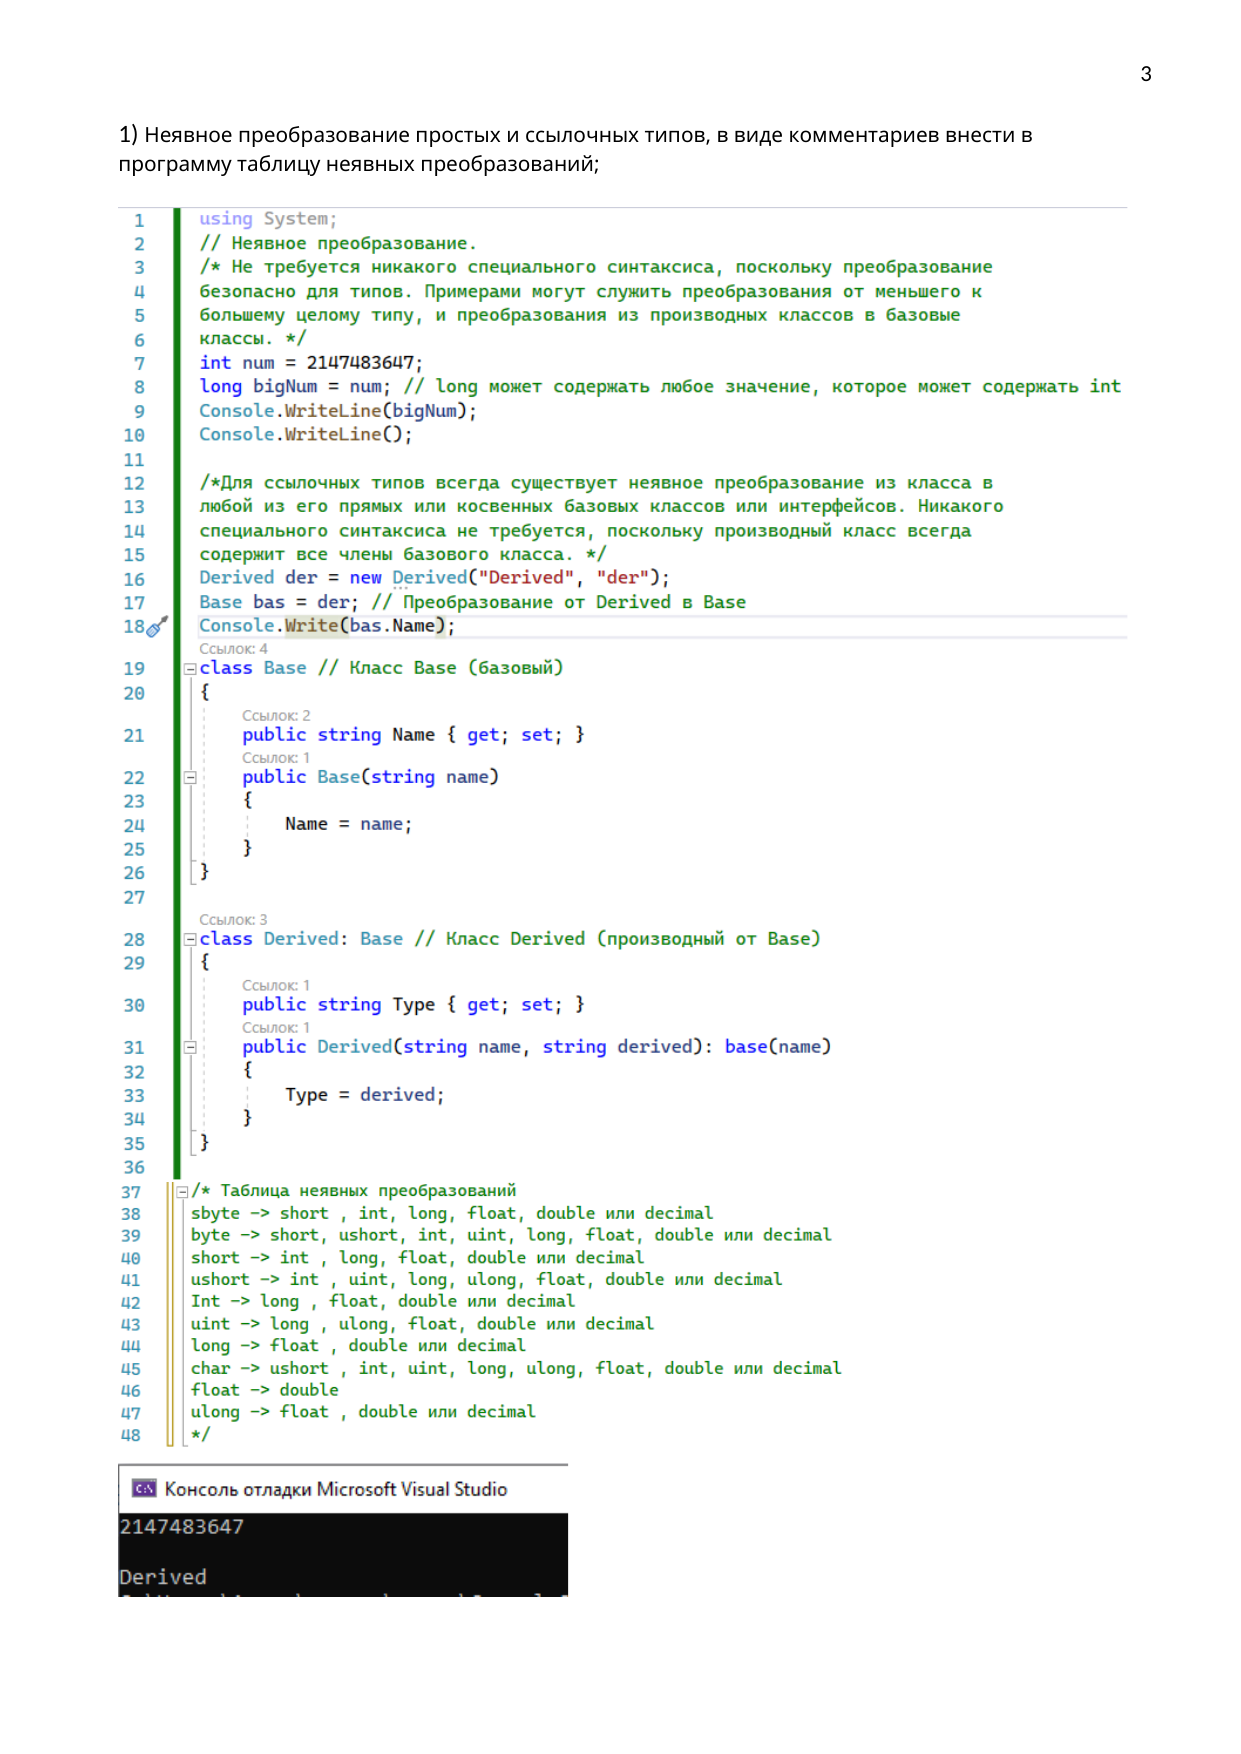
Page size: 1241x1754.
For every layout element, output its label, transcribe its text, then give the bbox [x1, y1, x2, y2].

text 1) Неявное преобразование простых и ссылочных типов, в виде комментариев внести в программу таблицу неявных преобразований; [118, 118, 1152, 177]
picture [118, 207, 1128, 1597]
